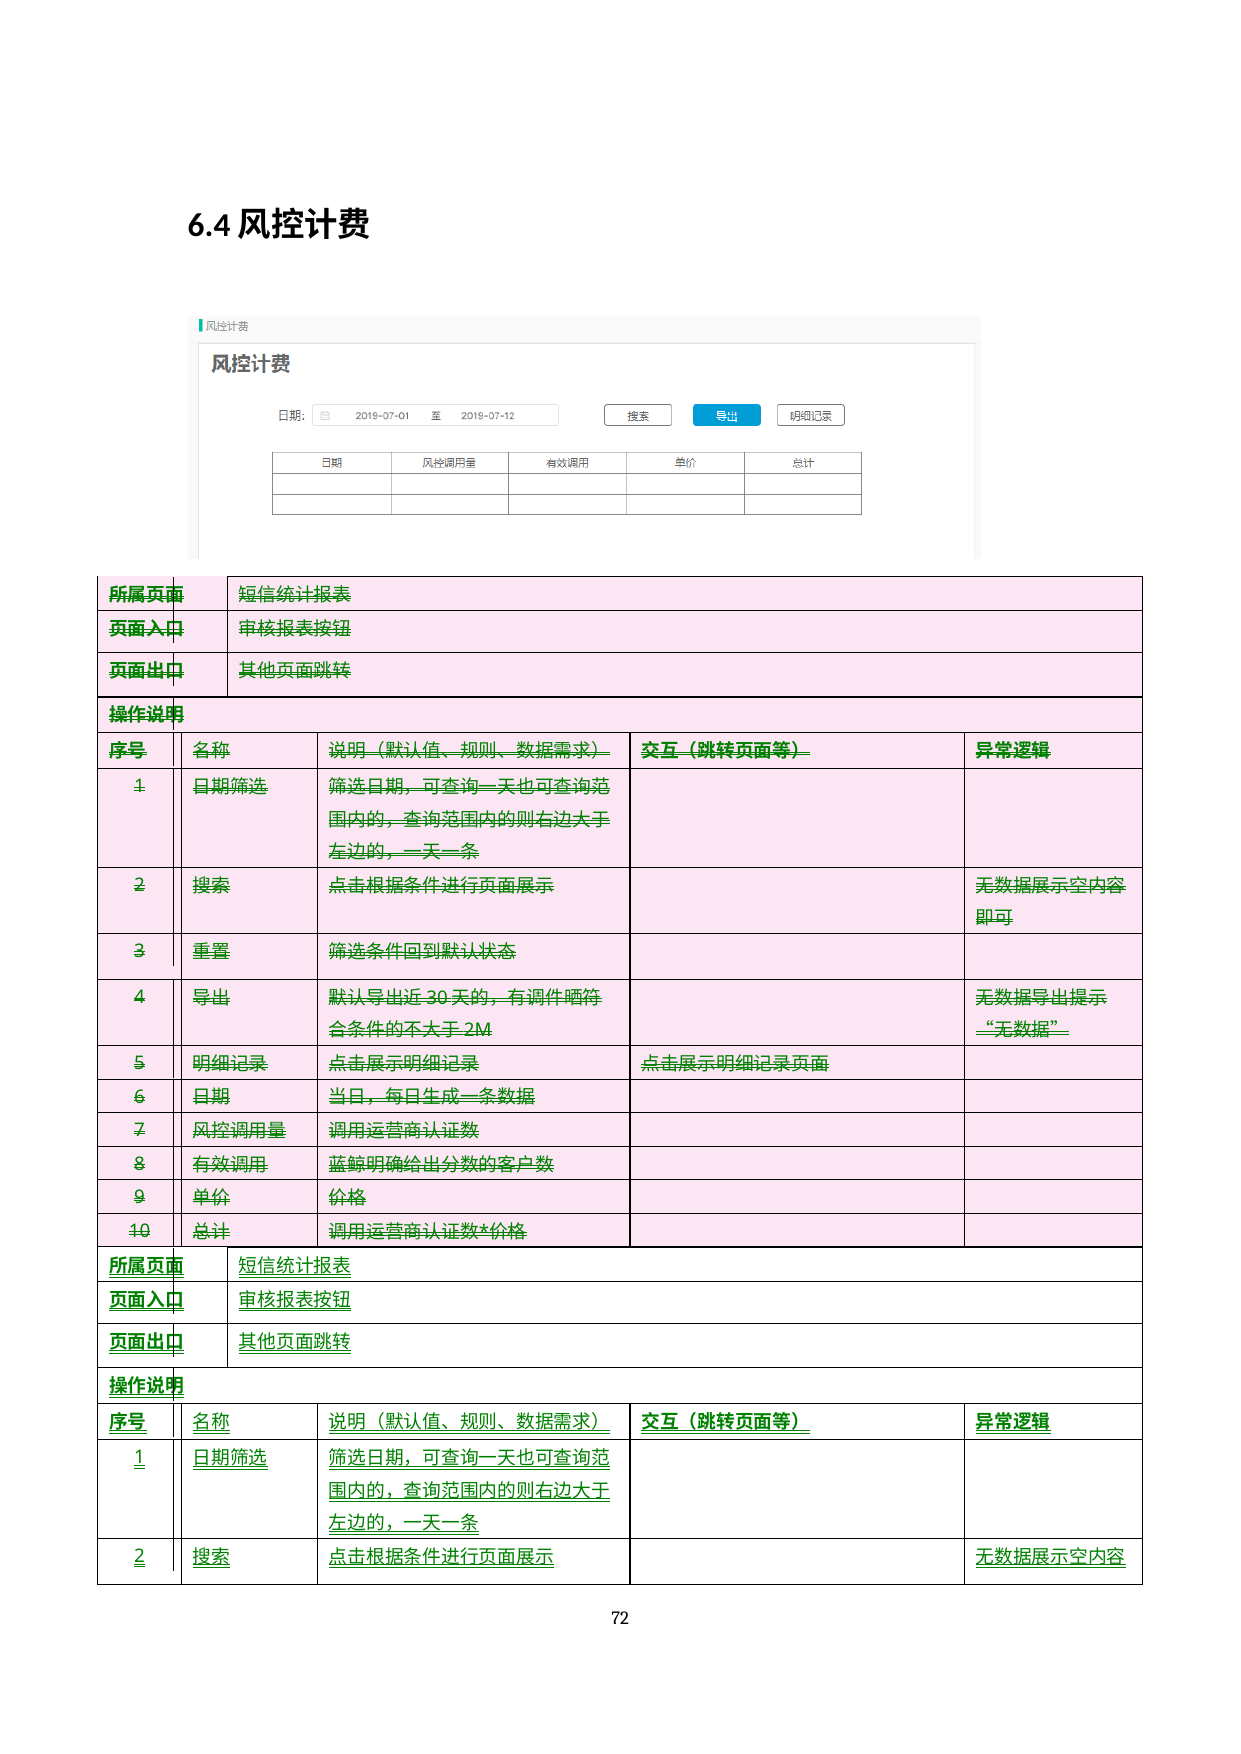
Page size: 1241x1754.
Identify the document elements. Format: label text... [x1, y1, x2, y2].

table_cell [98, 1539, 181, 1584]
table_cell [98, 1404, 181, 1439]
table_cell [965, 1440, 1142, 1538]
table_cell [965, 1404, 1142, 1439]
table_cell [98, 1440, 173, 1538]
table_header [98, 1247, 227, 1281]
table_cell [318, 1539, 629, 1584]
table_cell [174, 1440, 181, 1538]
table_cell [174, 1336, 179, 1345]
picture [187, 316, 982, 559]
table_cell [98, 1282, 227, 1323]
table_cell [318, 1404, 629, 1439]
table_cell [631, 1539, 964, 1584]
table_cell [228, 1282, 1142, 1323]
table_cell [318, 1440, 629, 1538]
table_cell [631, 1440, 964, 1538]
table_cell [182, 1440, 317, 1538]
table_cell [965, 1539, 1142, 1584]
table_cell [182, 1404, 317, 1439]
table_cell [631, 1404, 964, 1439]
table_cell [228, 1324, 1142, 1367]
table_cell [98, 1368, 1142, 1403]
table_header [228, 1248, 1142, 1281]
subtitle 风控计费 [187, 189, 1053, 254]
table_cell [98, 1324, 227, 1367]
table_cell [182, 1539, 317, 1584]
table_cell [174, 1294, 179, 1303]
